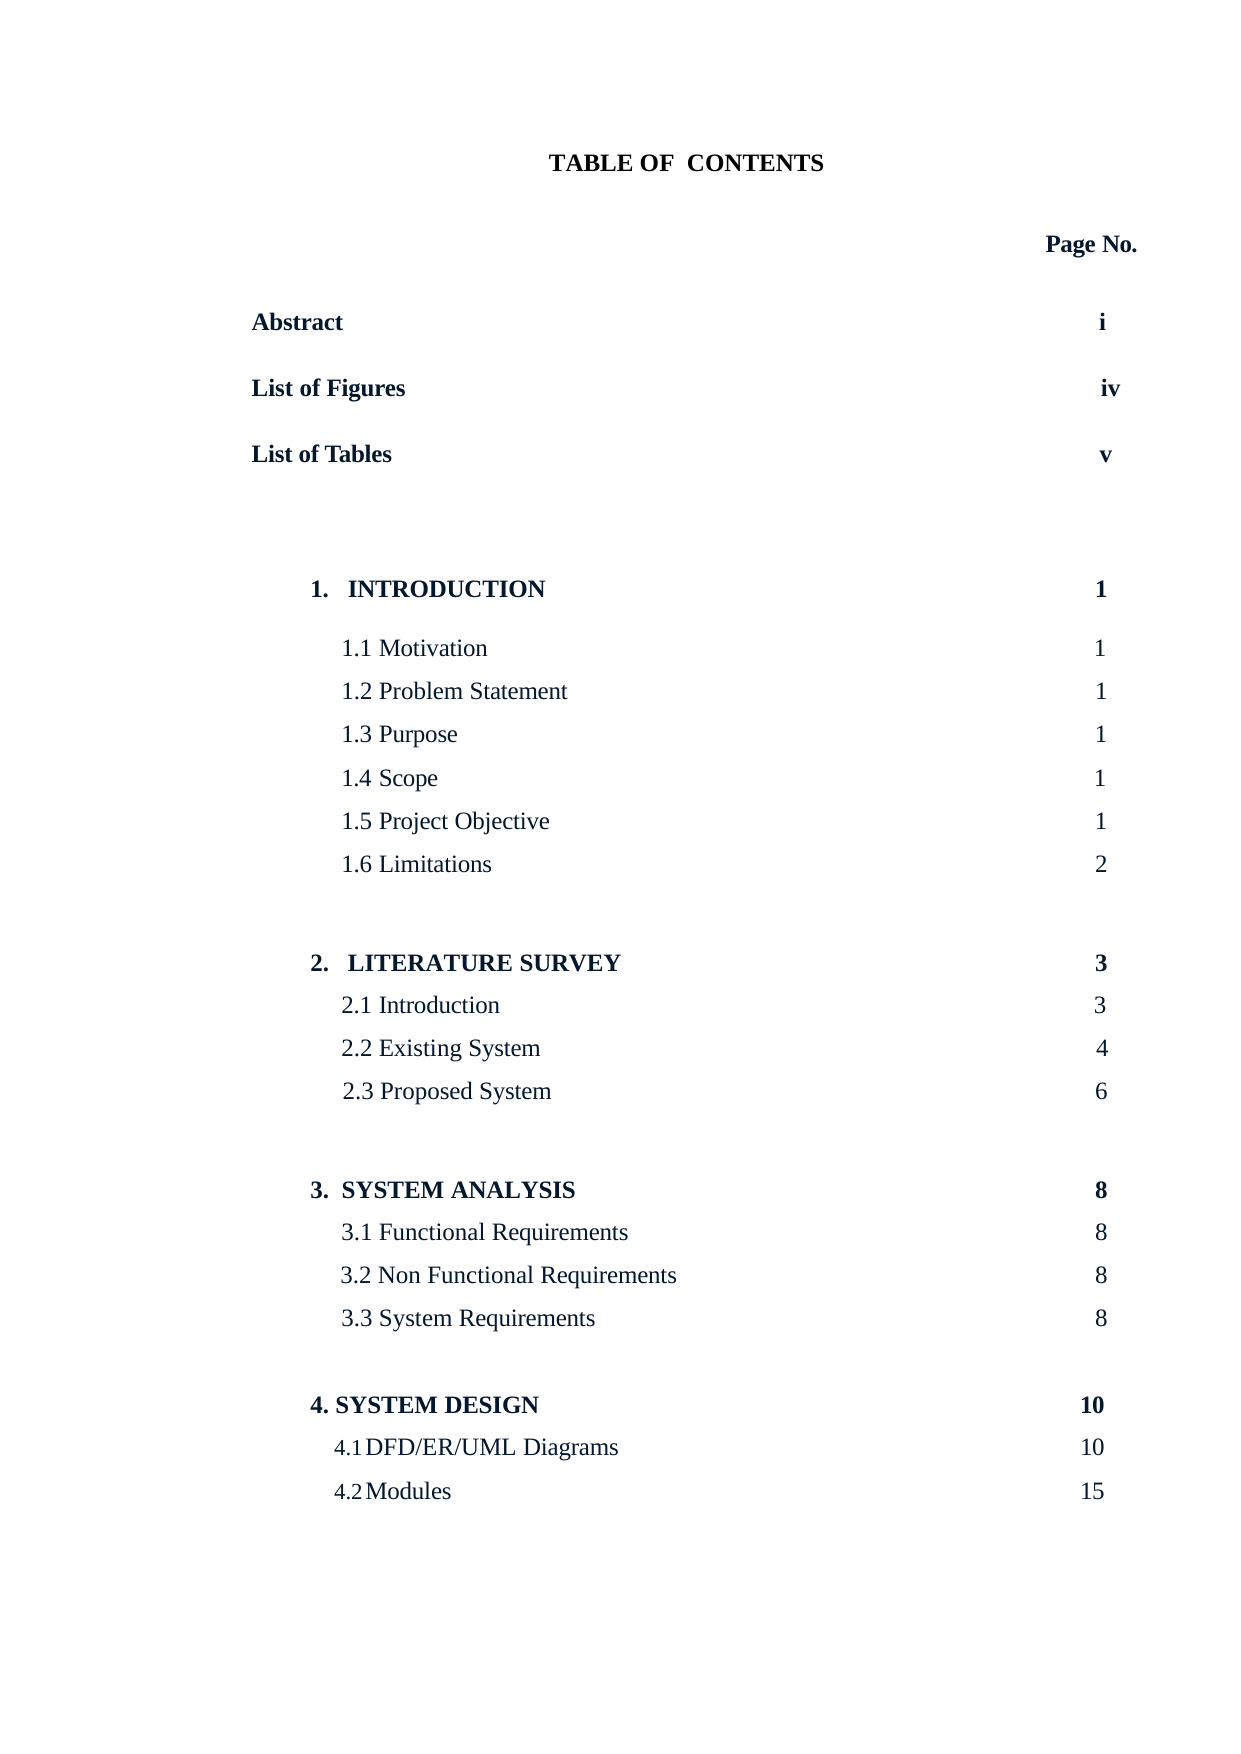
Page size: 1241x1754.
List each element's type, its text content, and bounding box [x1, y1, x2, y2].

text TABLE OF CONTENTS [207, 148, 1166, 176]
text List of Figures iv [251, 373, 1166, 402]
text List of Tables v [251, 439, 1166, 468]
text Page No. [207, 229, 1138, 258]
text Abstract i [251, 307, 1166, 336]
